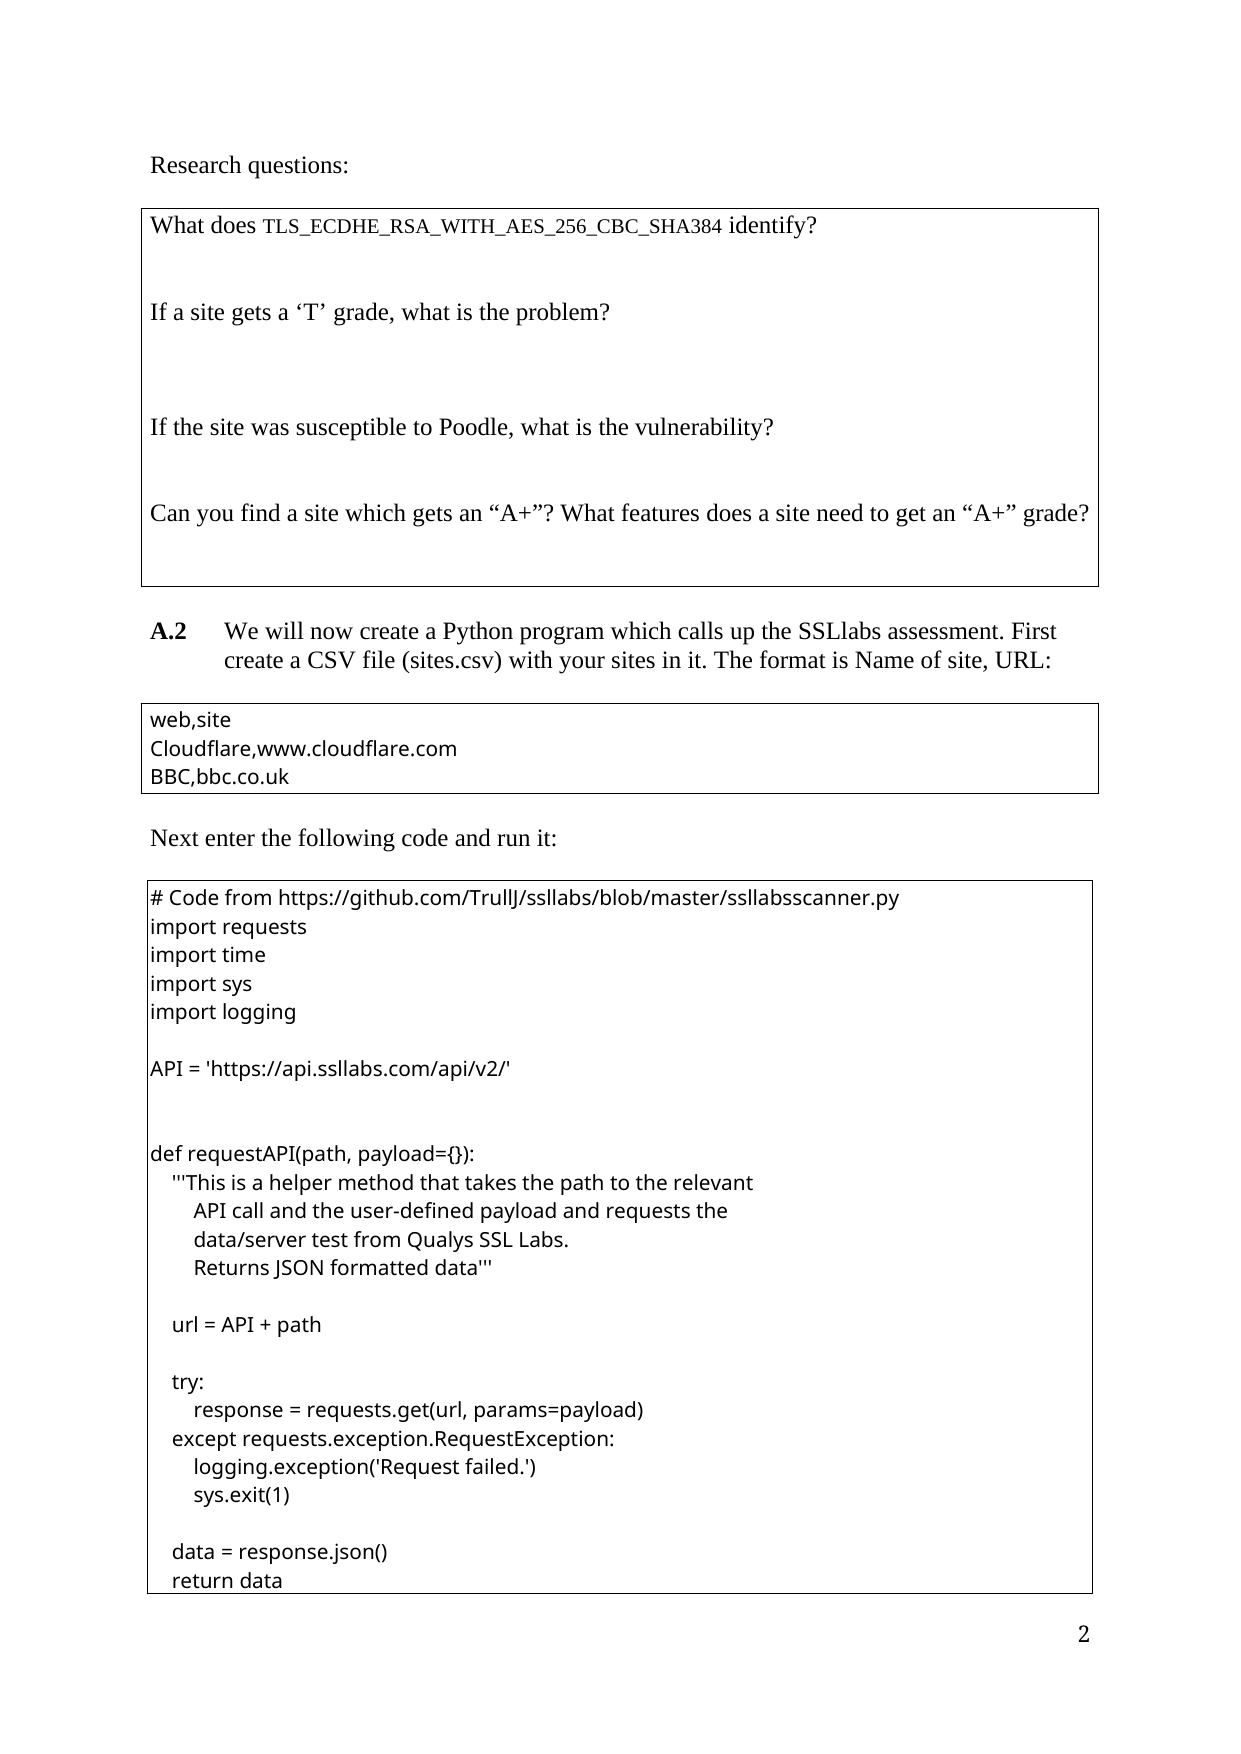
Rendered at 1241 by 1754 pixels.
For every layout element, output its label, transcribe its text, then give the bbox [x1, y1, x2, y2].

text return data [150, 1566, 1090, 1593]
text Can you find a site which gets an “A+”? What features does a site need to get an “A+” grade? [150, 498, 1090, 527]
text A.2 We will now create a Python program which calls up the SSLlabs assessment. First create a CSV file (sites.csv) with your sites in it. The format is Name of site, URL: [150, 616, 1090, 674]
text web,site [142, 704, 1098, 734]
text import time [150, 940, 1090, 969]
text data/server test from Qualys SSL Labs. [150, 1225, 1090, 1253]
text What does TLS_ECDHE_RSA_WITH_AES_256_CBC_SHA384 identify? [142, 209, 1098, 239]
text url = API + path [150, 1310, 1090, 1338]
text If a site gets a ‘T’ grade, what is the problem? [150, 297, 1090, 326]
text def requestAPI(path, payload={}): [150, 1139, 1090, 1168]
text '''This is a helper method that takes the path to the relevant [150, 1168, 1090, 1196]
text API call and the user-defined payload and requests the [150, 1196, 1090, 1225]
text # Code from https://github.com/TrullJ/ssllabs/blob/master/ssllabsscanner.py [148, 881, 1092, 912]
text response = requests.get(url, params=payload) [150, 1395, 1090, 1424]
text except requests.exception.RequestException: [150, 1424, 1090, 1452]
text data = response.json() [150, 1537, 1090, 1566]
text Cloudflare,www.cloudflare.com [150, 734, 1090, 759]
text If the site was susceptible to Poodle, what is the vulnerability? [150, 412, 1090, 441]
text Research questions: [150, 150, 1090, 179]
text import logging [150, 997, 1090, 1026]
text try: [150, 1367, 1090, 1395]
text BBC,bbc.co.uk [142, 759, 1098, 793]
text import requests [150, 912, 1090, 940]
text API = 'https://api.ssllabs.com/api/v2/' [150, 1054, 1090, 1082]
text sys.exit(1) [150, 1481, 1090, 1509]
text Next enter the following code and run it: [150, 823, 1090, 852]
text Returns JSON formatted data''' [150, 1253, 1090, 1282]
text import sys [150, 969, 1090, 997]
text logging.exception('Request failed.') [150, 1452, 1090, 1481]
